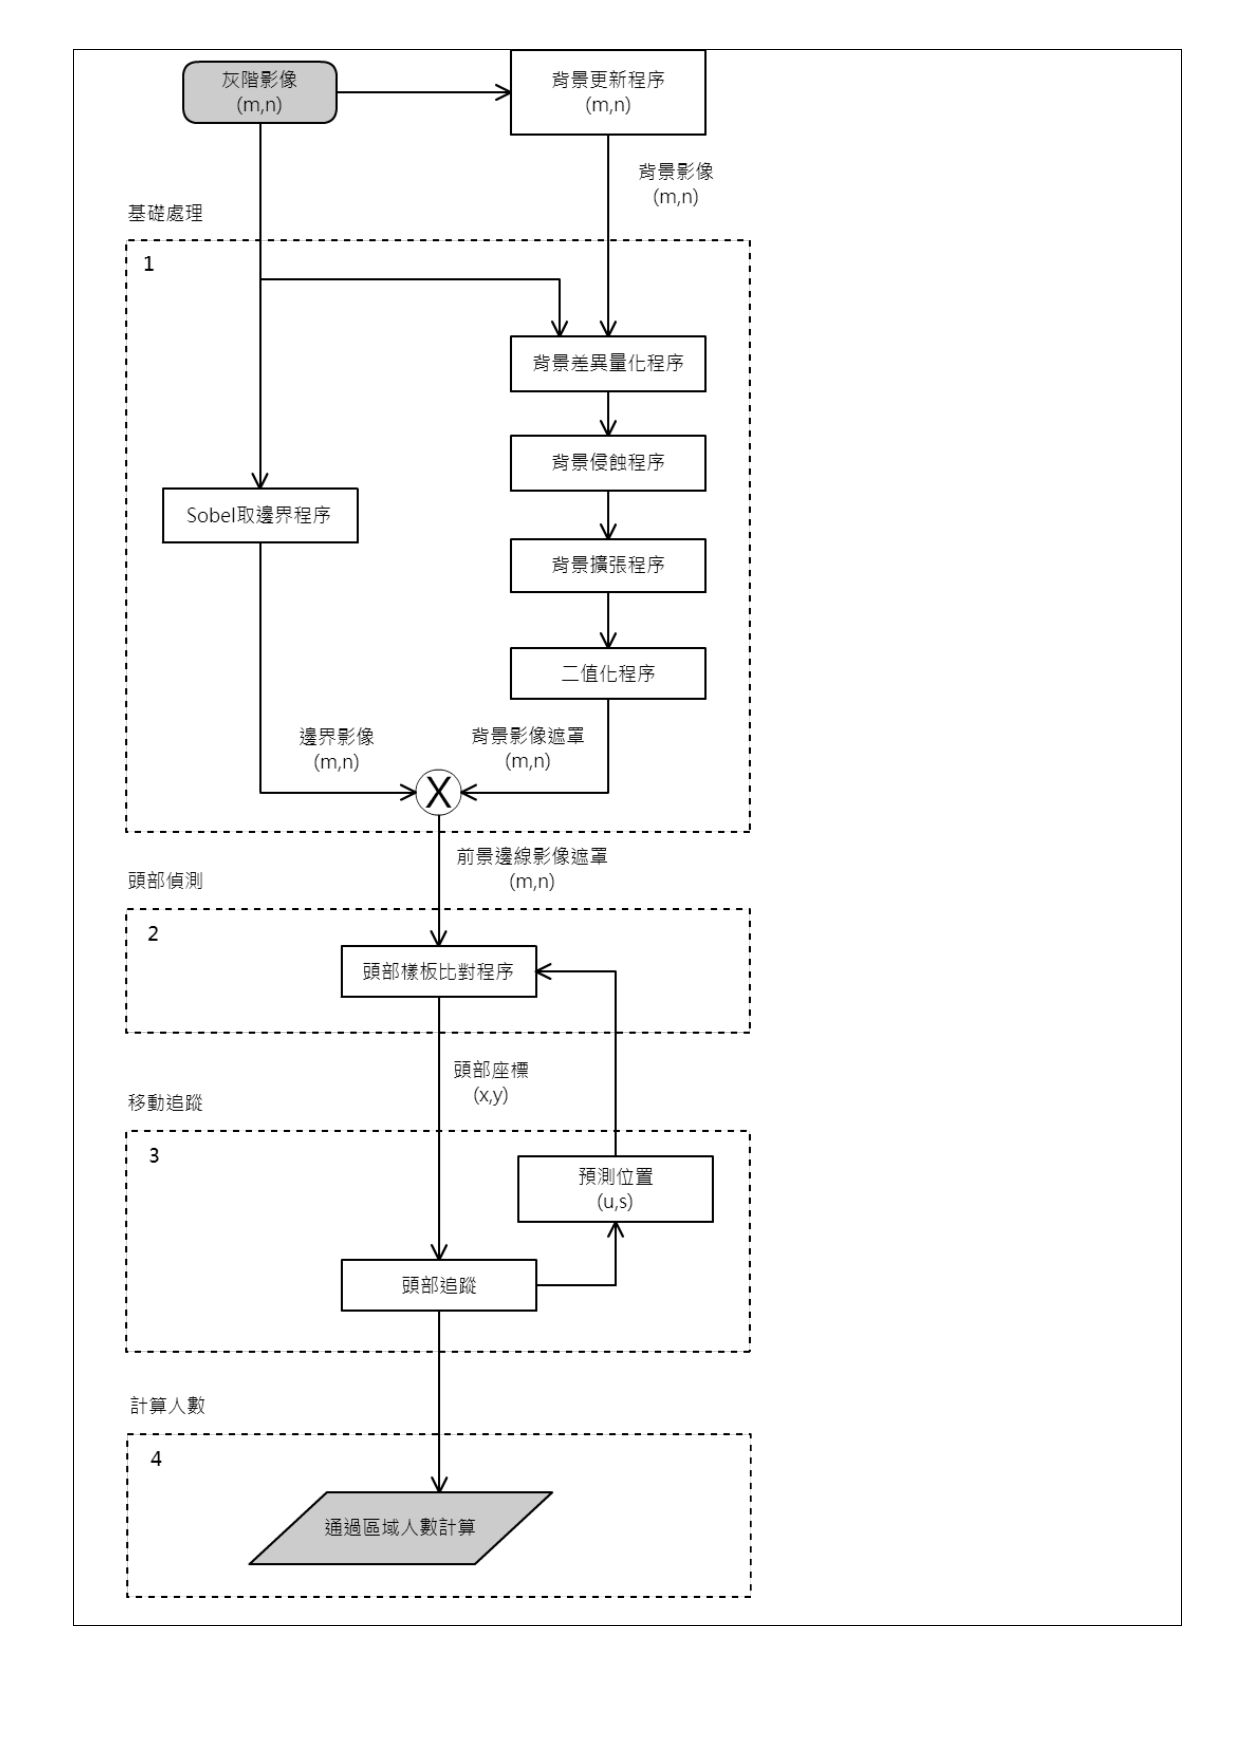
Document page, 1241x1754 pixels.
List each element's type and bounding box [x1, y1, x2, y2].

picture [122, 49, 752, 1598]
table_cell [74, 50, 1181, 1624]
